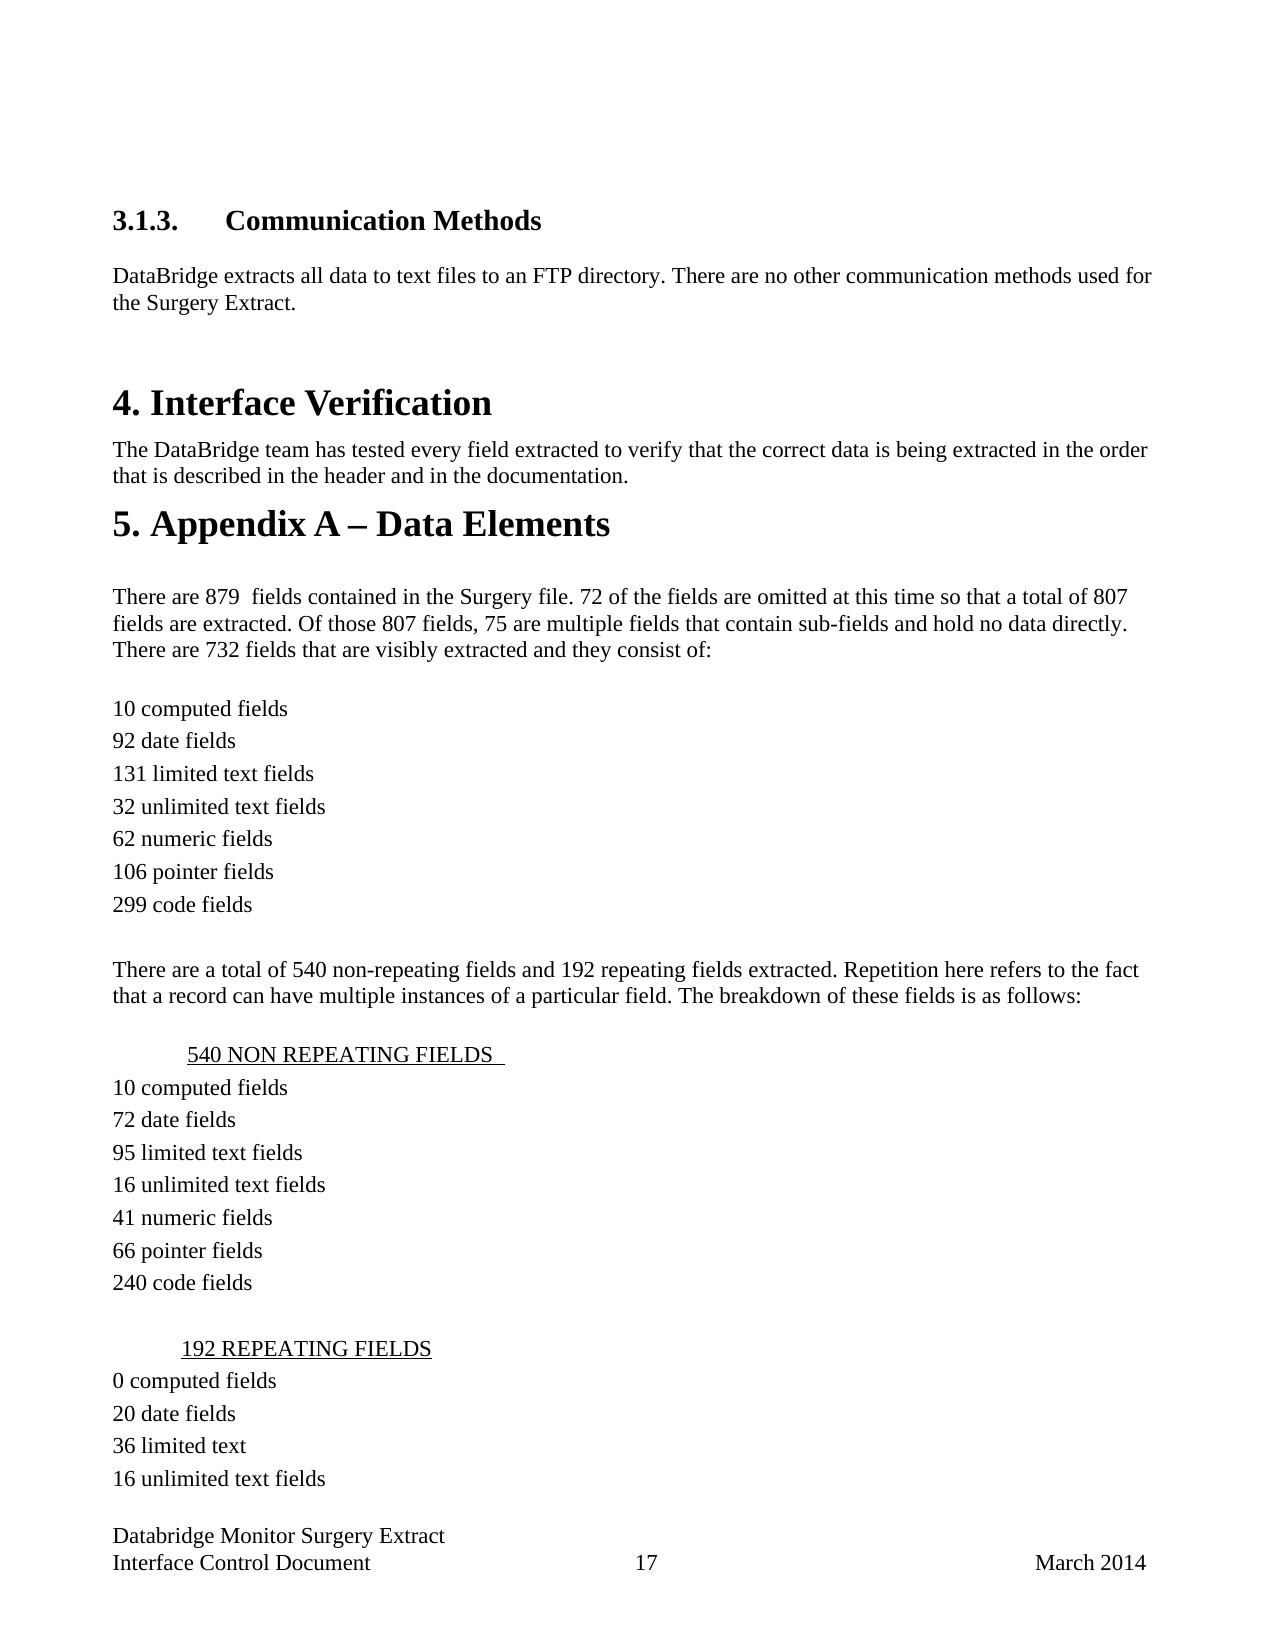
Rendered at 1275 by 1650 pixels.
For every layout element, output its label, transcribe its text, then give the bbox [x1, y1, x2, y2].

text 72 date fields [112, 1106, 1162, 1133]
text 16 unlimited text fields [112, 1465, 1162, 1491]
text 540 NON REPEATING FIELDS [112, 1041, 1162, 1067]
text 0 computed fields [112, 1367, 1162, 1393]
text 240 code fields [112, 1269, 1162, 1296]
text 299 code fields [112, 891, 1162, 917]
text There are a total of 540 non-repeating fields and 192 repeating fields extracted. Repetition here refers to the fact that a record can have multiple instances of a particular field. The breakdown of these fields is as follows: [112, 956, 1162, 1008]
text DataBridge extracts all data to text files to an FTP directory. There are no other communication methods used for the Surgery Extract. [112, 263, 1162, 315]
text 10 computed fields [112, 1074, 1162, 1100]
text 20 date fields [112, 1400, 1162, 1426]
text 192 REPEATING FIELDS [112, 1334, 1162, 1361]
text 16 unlimited text fields [112, 1172, 1162, 1198]
subtitle Communication Methods [112, 203, 1162, 236]
text 41 numeric fields [112, 1204, 1162, 1231]
text There are 879 fields contained in the Surgery file. 72 of the fields are omitted at this time so that a total of 807 fields are extracted. Of those 807 fields, 75 are multiple fields that contain sub-fields and hold no data directly. There are 732 fields that are visibly extracted and they consist of: [112, 583, 1162, 662]
text 36 limited text [112, 1432, 1162, 1459]
text 32 unlimited text fields [112, 793, 1162, 819]
text 66 pointer fields [112, 1237, 1162, 1263]
subtitle Appendix A – Data Elements [112, 501, 1162, 544]
subtitle Interface Verification [112, 381, 1162, 424]
text The DataBridge team has tested every field extracted to verify that the correct data is being extracted in the order that is described in the header and in the documentation. [112, 436, 1162, 489]
text 92 date fields [112, 728, 1162, 754]
text 62 numeric fields [112, 825, 1162, 852]
text 131 limited text fields [112, 760, 1162, 787]
text 106 pointer fields [112, 858, 1162, 884]
text 10 computed fields [112, 695, 1162, 721]
text 95 limited text fields [112, 1139, 1162, 1165]
